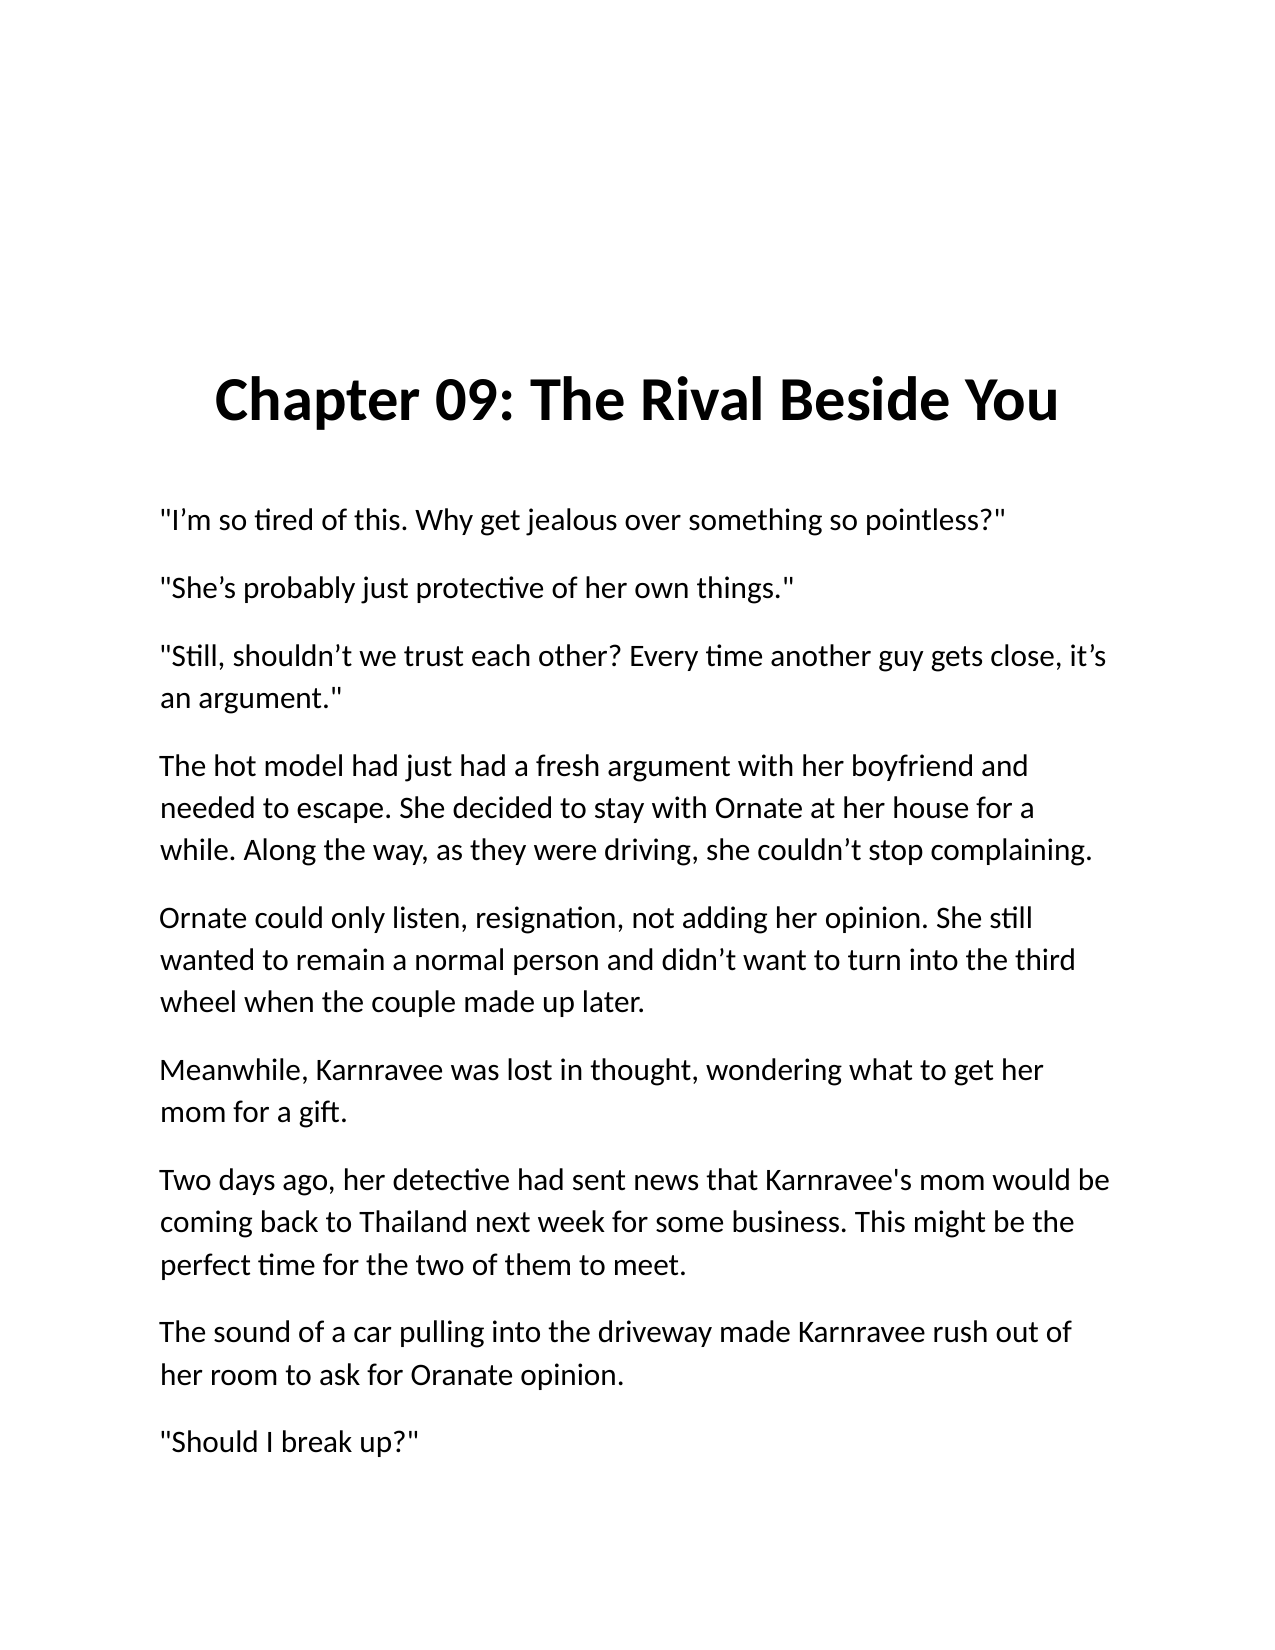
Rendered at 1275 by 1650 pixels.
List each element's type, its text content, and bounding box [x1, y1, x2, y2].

text "Still, shouldn’t we trust each other? Every time another guy gets close, it’s an argument." [159, 636, 1113, 716]
text Two days ago, her detective had sent news that Karnravee's mom would be coming back to Thailand next week for some business. This might be the perfect time for the two of them to meet. [159, 1160, 1113, 1283]
text The sound of a car pulling into the driveway made Karnravee rush out of her room to ask for Oranate opinion. [159, 1312, 1113, 1393]
text "Should I break up?" [159, 1422, 1113, 1461]
subtitle Chapter 09: The Rival Beside You [160, 359, 1114, 436]
text "I’m so tired of this. Why get jealous over something so pointless?" [159, 500, 1113, 538]
text "She’s probably just protective of her own things." [159, 568, 1113, 606]
text The hot model had just had a fresh argument with her boyfriend and needed to escape. She decided to stay with Ornate at her house for a while. Along the way, as they were driving, she couldn’t stop complaining. [159, 746, 1113, 868]
text Ornate could only listen, resignation, not adding her opinion. She still wanted to remain a normal person and didn’t want to turn into the third wheel when the couple made up later. [159, 898, 1113, 1021]
text Meanwhile, Karnravee was lost in thought, wondering what to get her mom for a gift. [159, 1050, 1113, 1131]
